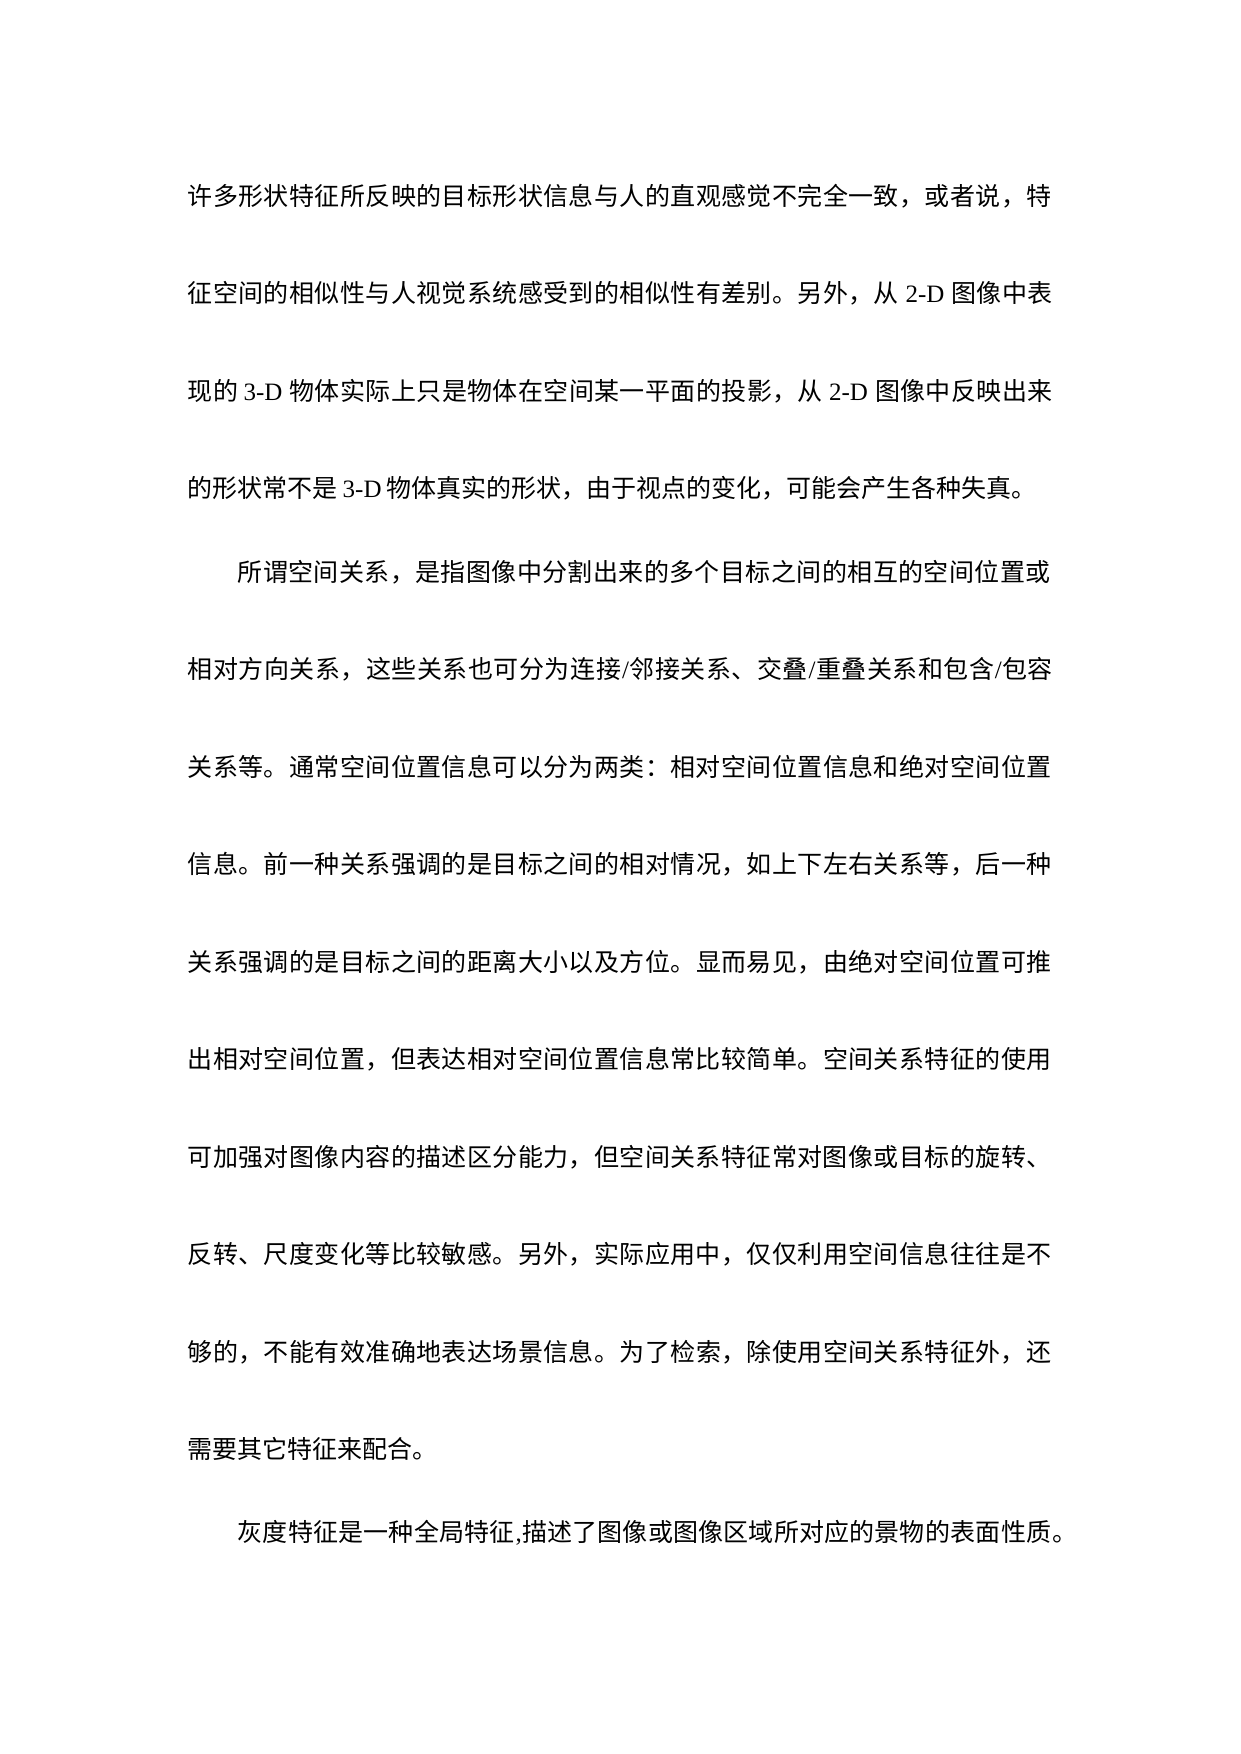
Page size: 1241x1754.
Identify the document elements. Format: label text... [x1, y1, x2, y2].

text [187, 162, 1053, 519]
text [187, 1498, 1053, 1563]
text 所谓空间关系，是指图像中分割出来的多个目标之间的相互的空间位置或相对方向关系，这些关系也可分为连接/邻接关系、交叠/重叠关系和包含/包容关系等。通常空间位置信息可以分为两类：相对空间位置信息和绝对空间位置信息。前一种关系强调的是目标之间的相对情况，如上下左右关系等，后一种关系强调的是目标之间的距离大小以及方位。显而易见，由绝对空间位置可推出相对空间位置，但表达相对空间位置信息常比较简单。空间关系特征的使用可加强对图像内容的描述区分能力，但空间关系特征常对图像或目标的旋转、反转、尺度变化等比较敏感。另外，实际应用中，仅仅利用空间信息往往是不够的，不能有效准确地表达场景信息。为了检索，除使用空间关系特征外，还需要其它特征来配合。 [187, 538, 1053, 1480]
